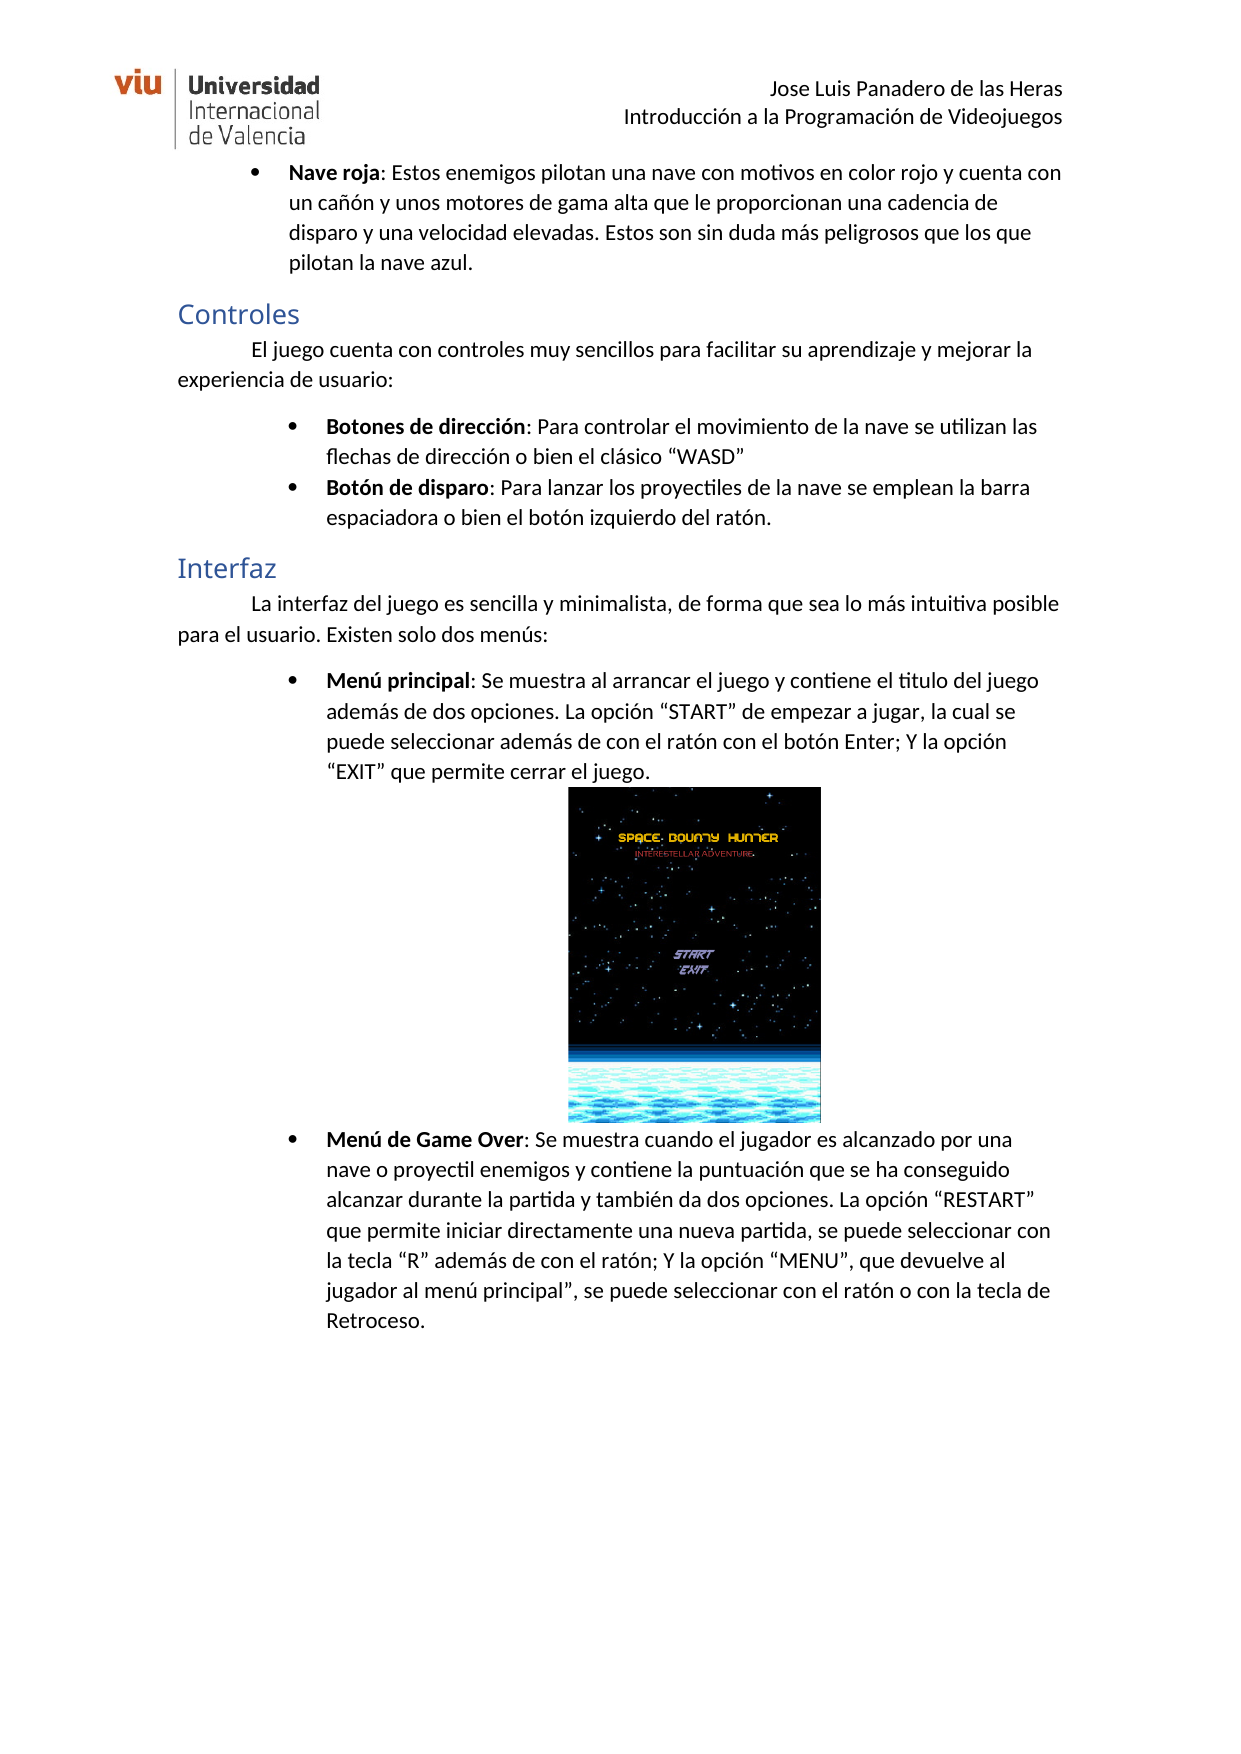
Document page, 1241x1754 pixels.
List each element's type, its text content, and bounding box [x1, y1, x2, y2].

subtitle Interfaz [177, 550, 1063, 587]
list Menú de Game Over: Se muestra cuando el jugador es alcanzado por una nave o proyectil enemigos y contiene la puntuación que se ha conseguido alcanzar durante la partida y también da dos opciones. La opción “RESTART” que permite iniciar directamente una nueva partida, se puede seleccionar con la tecla “R” además de con el ratón; Y la opción “MENU”, que devuelve al jugador al menú principal”, se puede seleccionar con el ratón o con la tecla de Retroceso. [288, 1125, 1063, 1334]
text El juego cuenta con controles muy sencillos para facilitar su aprendizaje y mejorar la experiencia de usuario: [177, 335, 1063, 393]
picture [82, 40, 351, 177]
list Menú principal: Se muestra al arrancar el juego y contiene el titulo del juego además de dos opciones. La opción “START” de empezar a jugar, la cual se puede seleccionar además de con el ratón con el botón Enter; Y la opción “EXIT” que permite cerrar el juego. [288, 667, 1063, 785]
picture [568, 787, 821, 1123]
list Nave roja: Estos enemigos pilotan una nave con motivos en color rojo y cuenta con un cañón y unos motores de gama alta que le proporcionan una cadencia de disparo y una velocidad elevadas. Estos son sin duda más peligrosos que los que pilotan la nave azul. [251, 158, 1063, 276]
list Botones de dirección: Para controlar el movimiento de la nave se utilizan las flechas de dirección o bien el clásico “WASD” [288, 412, 1063, 470]
text La interfaz del juego es sencilla y minimalista, de forma que sea lo más intuitiva posible para el usuario. Existen solo dos menús: [177, 589, 1063, 648]
list Botón de disparo: Para lanzar los proyectiles de la nave se emplean la barra espaciadora o bien el botón izquierdo del ratón. [288, 473, 1063, 531]
subtitle Controles [177, 295, 1063, 332]
